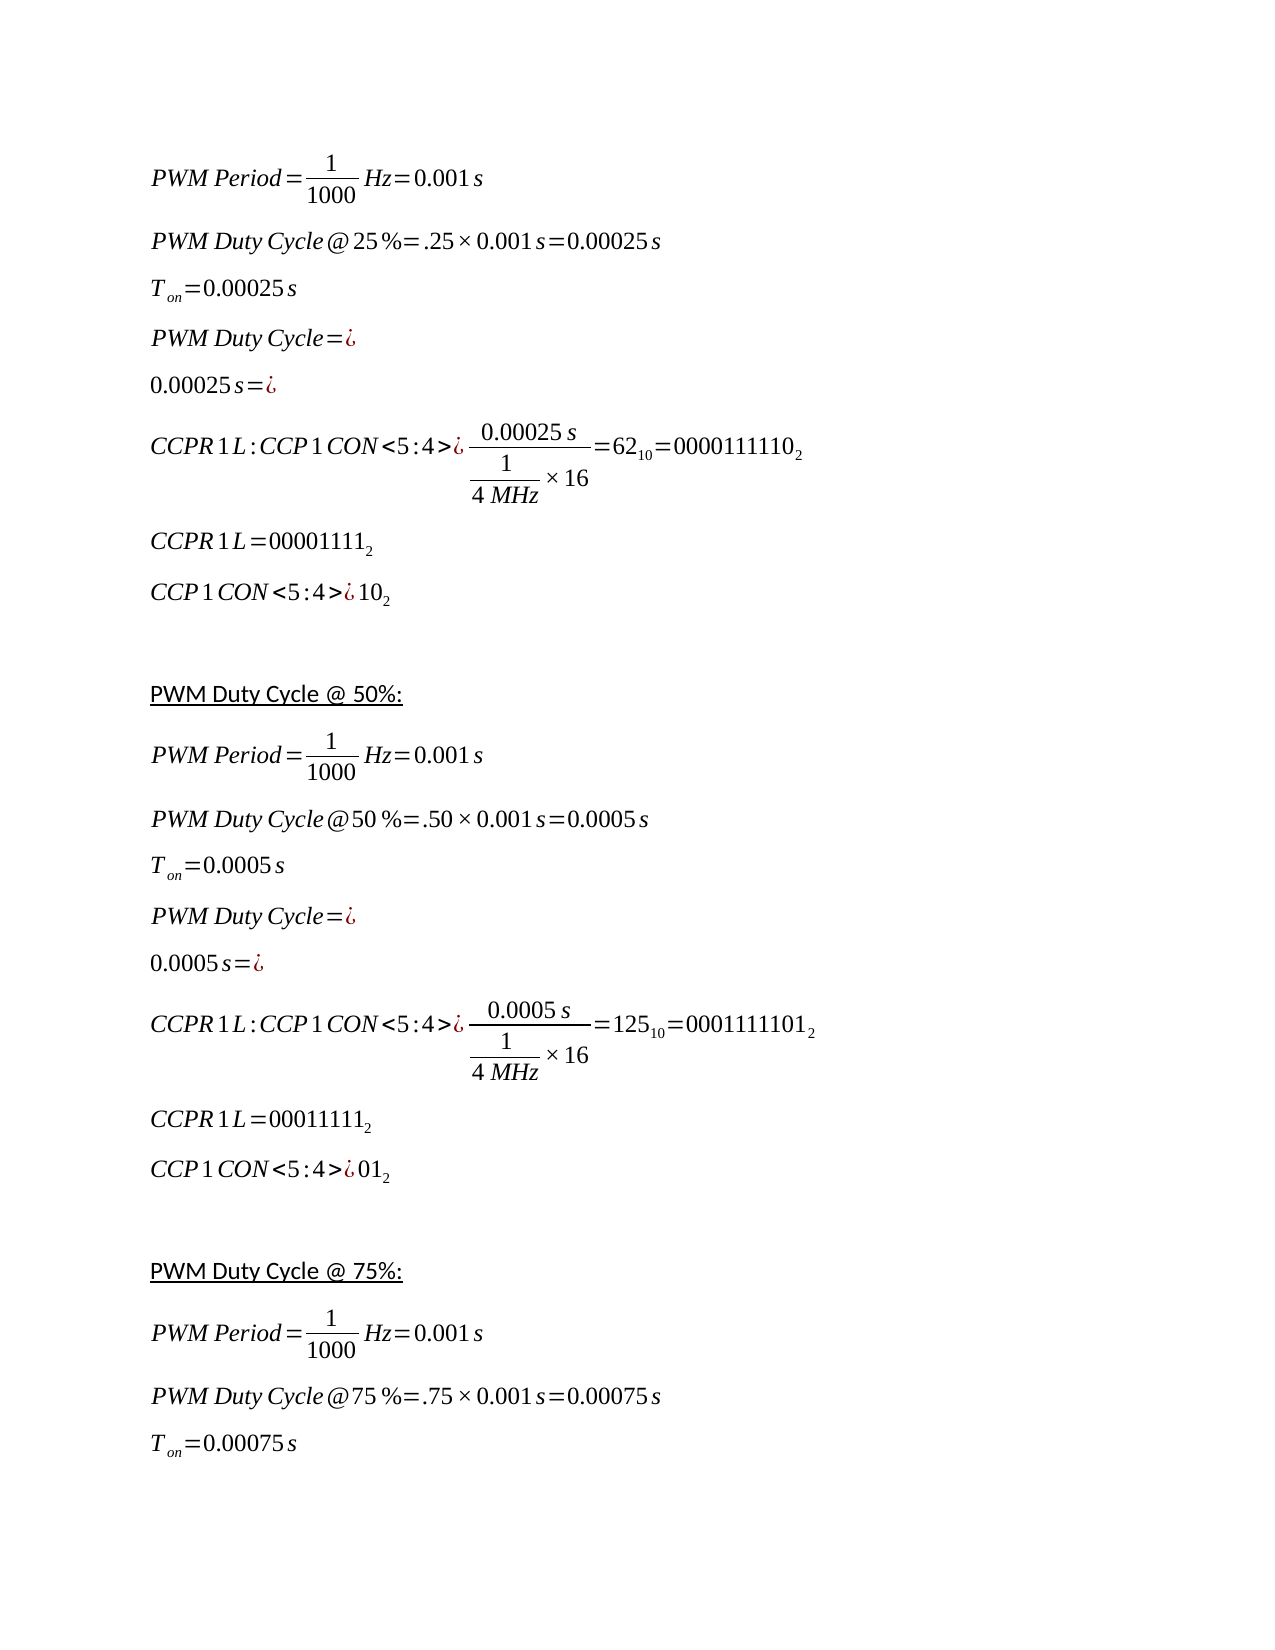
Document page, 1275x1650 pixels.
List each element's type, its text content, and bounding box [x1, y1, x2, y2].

text PWM Duty Cycle @ 50%: [150, 678, 1125, 708]
text PWM Duty Cycle @ 75%: [150, 1255, 1125, 1286]
